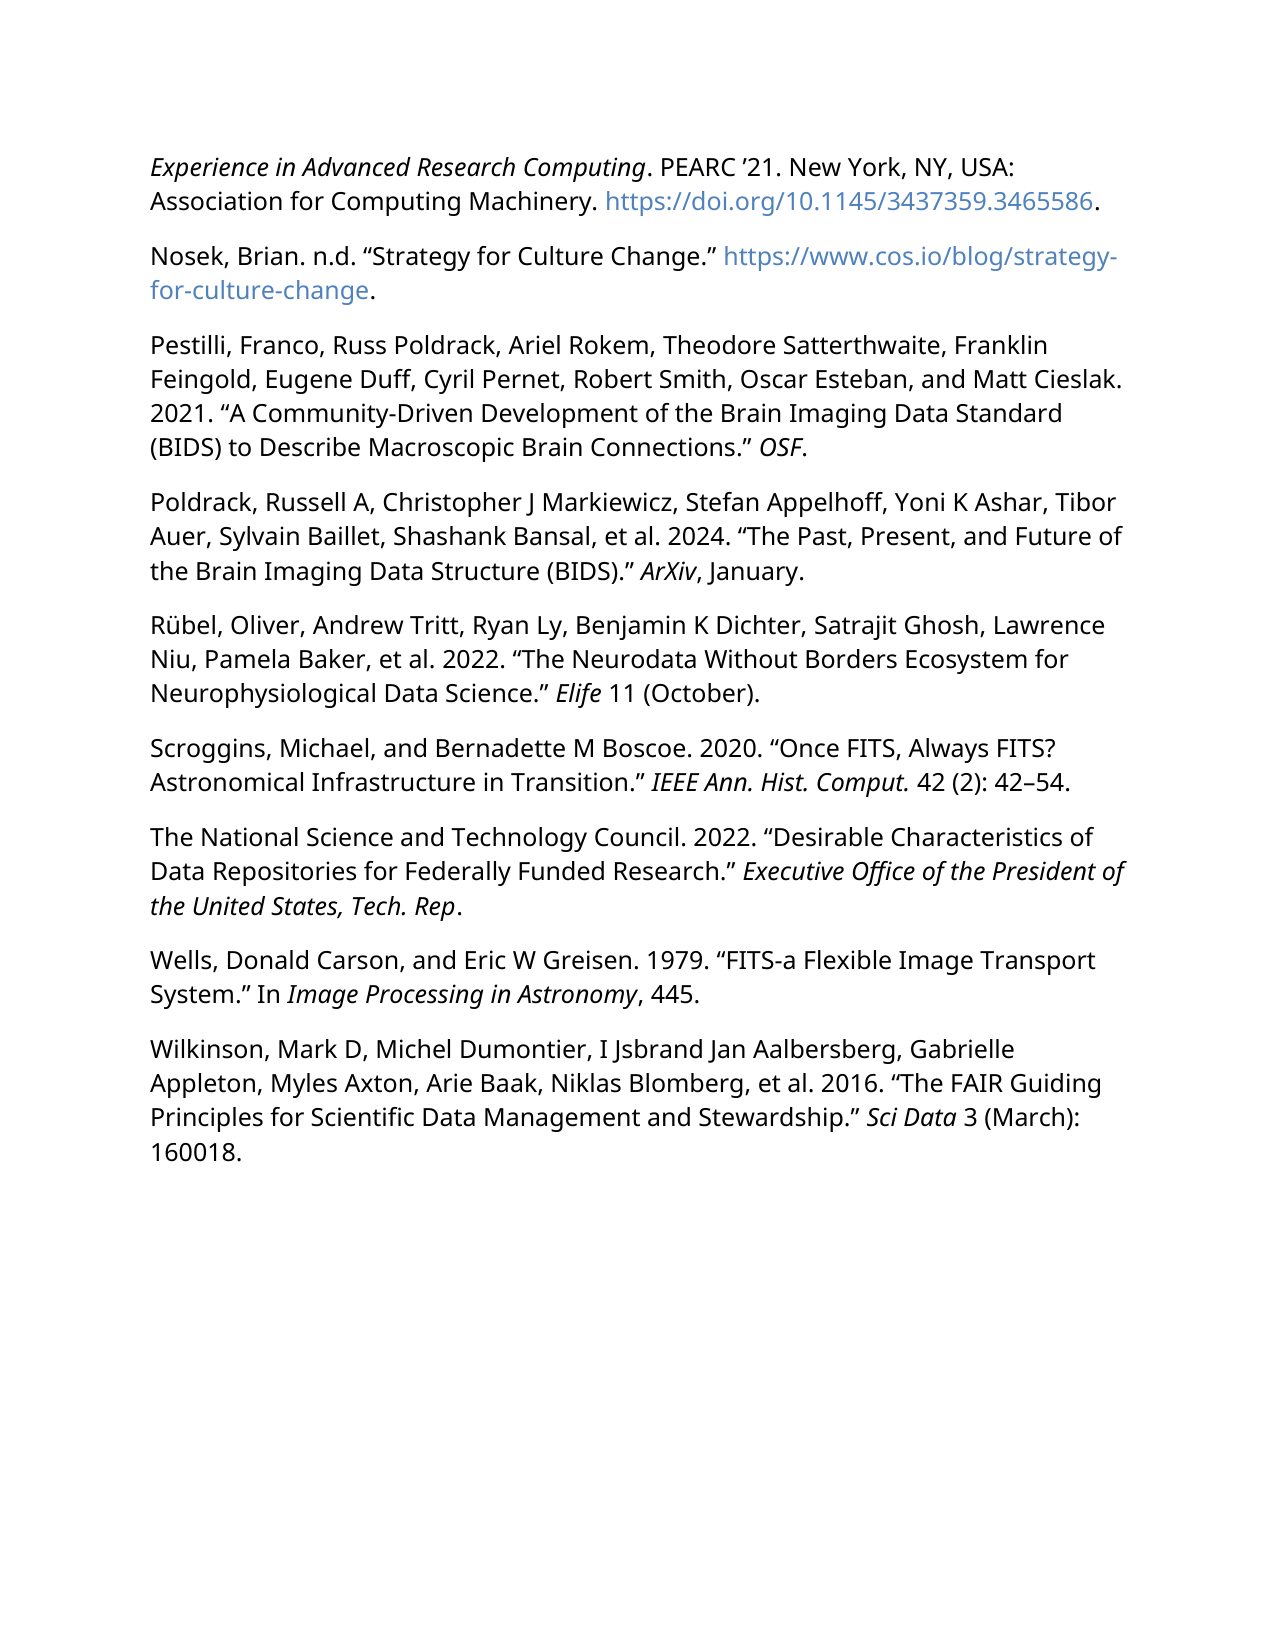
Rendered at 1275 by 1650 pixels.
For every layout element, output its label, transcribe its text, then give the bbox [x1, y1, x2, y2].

text Rübel, Oliver, Andrew Tritt, Ryan Ly, Benjamin K Dichter, Satrajit Ghosh, Lawrence Niu, Pamela Baker, et al. 2022. “The Neurodata Without Borders Ecosystem for Neurophysiological Data Science.” Elife 11 (October). [150, 608, 1125, 710]
text Poldrack, Russell A, Christopher J Markiewicz, Stefan Appelhoff, Yoni K Ashar, Tibor Auer, Sylvain Baillet, Shashank Bansal, et al. 2024. “The Past, Present, and Future of the Brain Imaging Data Structure (BIDS).” ArXiv, January. [150, 485, 1125, 587]
text Scroggins, Michael, and Bernadette M Boscoe. 2020. “Once FITS, Always FITS? Astronomical Infrastructure in Transition.” IEEE Ann. Hist. Comput. 42 (2): 42–54. [150, 731, 1125, 799]
text The National Science and Technology Council. 2022. “Desirable Characteristics of Data Repositories for Federally Funded Research.” Executive Office of the President of the United States, Tech. Rep. [150, 820, 1125, 922]
text Nosek, Brian. n.d. “Strategy for Culture Change.” https://www.cos.io/blog/strategy-for-culture-change. [150, 239, 1125, 307]
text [150, 150, 1125, 218]
text Pestilli, Franco, Russ Poldrack, Ariel Rokem, Theodore Satterthwaite, Franklin Feingold, Eugene Duff, Cyril Pernet, Robert Smith, Oscar Esteban, and Matt Cieslak. 2021. “A Community-Driven Development of the Brain Imaging Data Standard (BIDS) to Describe Macroscopic Brain Connections.” OSF. [150, 328, 1125, 464]
text Wilkinson, Mark D, Michel Dumontier, I Jsbrand Jan Aalbersberg, Gabrielle Appleton, Myles Axton, Arie Baak, Niklas Blomberg, et al. 2016. “The FAIR Guiding Principles for Scientific Data Management and Stewardship.” Sci Data 3 (March): 160018. [150, 1032, 1125, 1168]
text Wells, Donald Carson, and Eric W Greisen. 1979. “FITS-a Flexible Image Transport System.” In Image Processing in Astronomy, 445. [150, 943, 1125, 1011]
